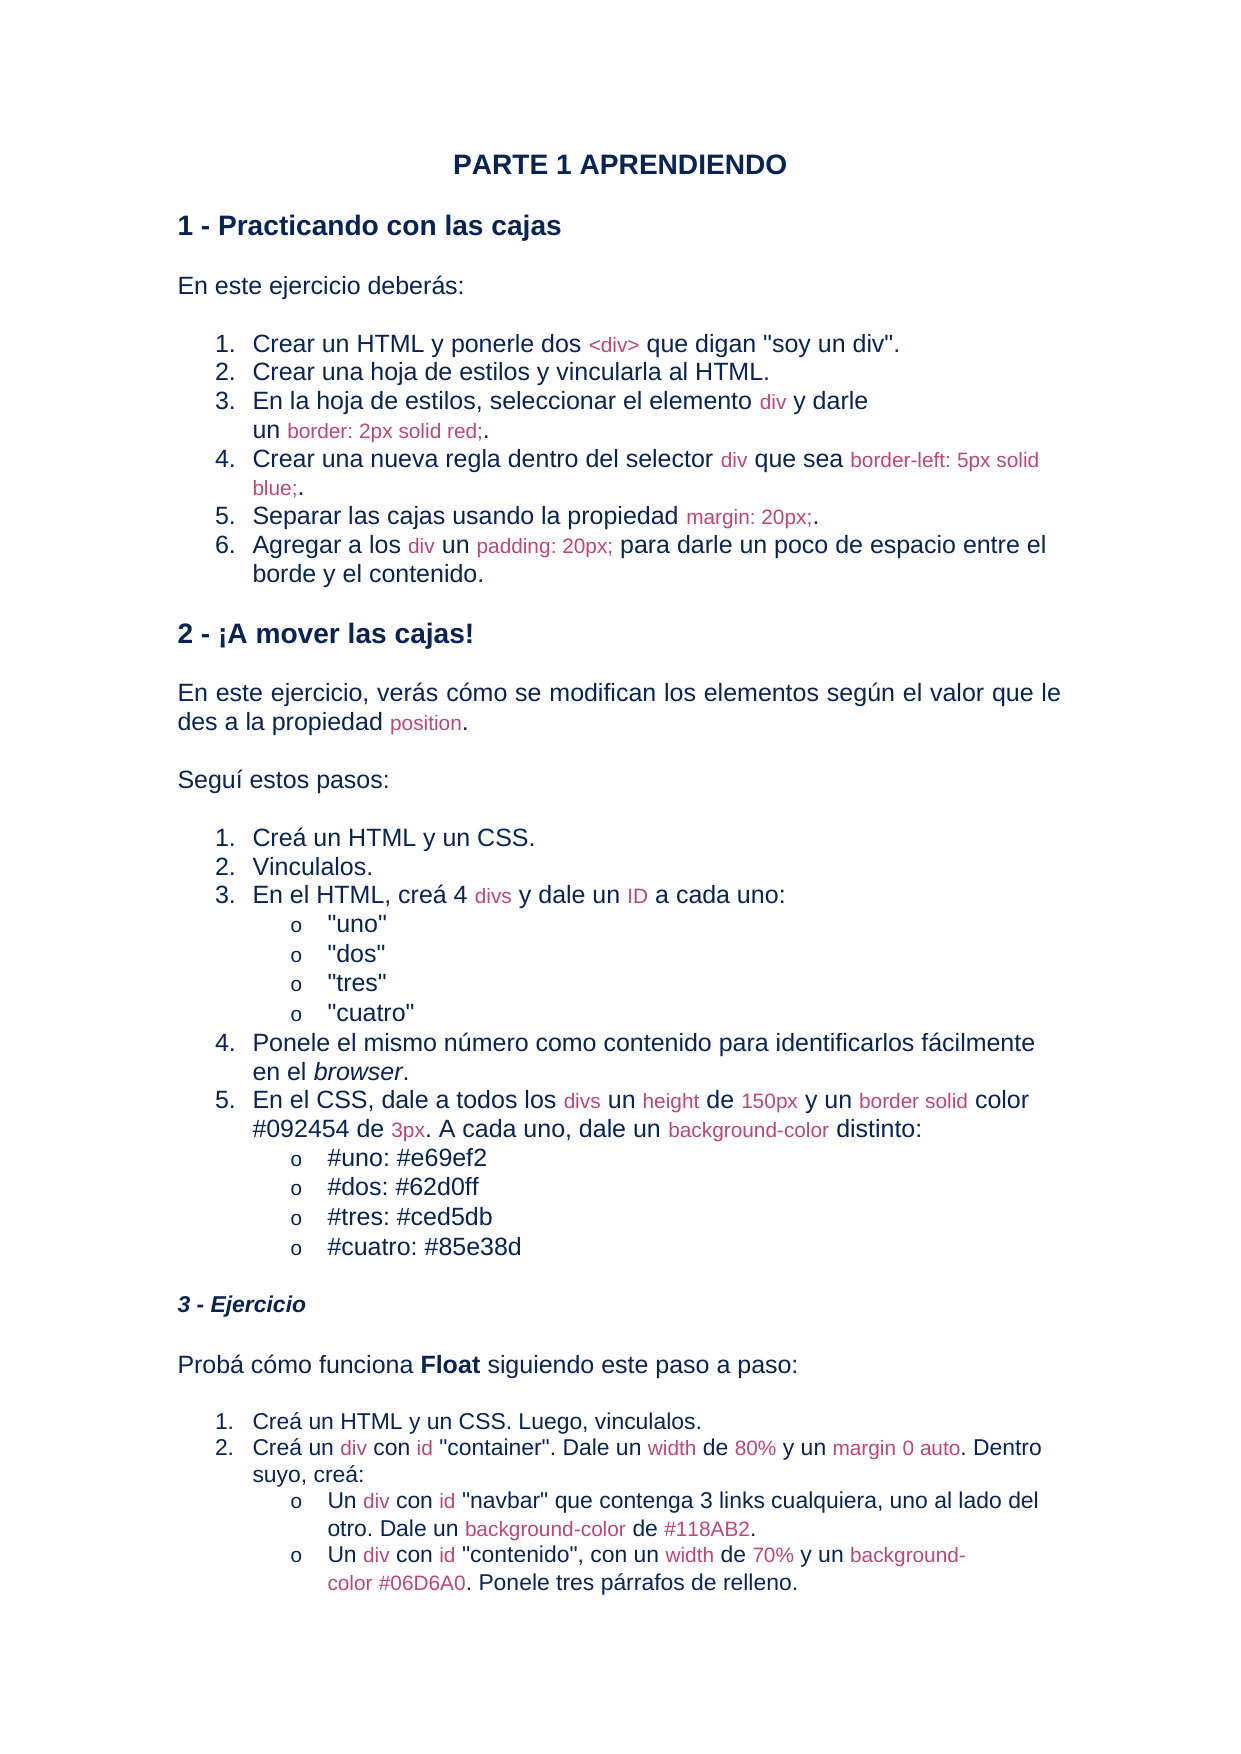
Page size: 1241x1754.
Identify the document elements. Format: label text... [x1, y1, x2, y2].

text 1 - Practicando con las cajas [177, 209, 1063, 242]
list Creá un HTML y un CSS. Luego, vinculalos. [215, 1408, 1063, 1434]
list Crear una nueva regla dentro del selector div que sea border-left: 5px solid blue;. [215, 444, 1063, 501]
list En el HTML, creá 4 divs y dale un ID a cada uno: [215, 880, 1063, 909]
list Crear una hoja de estilos y vincularla al HTML. [215, 357, 1063, 386]
list "uno" [290, 909, 1063, 939]
list Creá un HTML y un CSS. [215, 823, 1063, 851]
list #uno: #e69ef2 [290, 1143, 1063, 1172]
list #tres: #ced5db [290, 1202, 1063, 1232]
text Seguí estos pasos: [177, 765, 1063, 793]
list En el CSS, dale a todos los divs un height de 150px y un border solid color #092454 de 3px. A cada uno, dale un background-color distinto: [215, 1085, 1063, 1143]
list Agregar a los div un padding: 20px; para darle un poco de espacio entre el borde y el contenido. [215, 530, 1063, 587]
text En este ejercicio, verás cómo se modifican los elementos según el valor que le des a la propiedad position. [177, 678, 1063, 736]
list "tres" [290, 968, 1063, 998]
list "dos" [290, 939, 1063, 968]
subtitle 3 - Ejercicio [177, 1291, 1063, 1317]
list Creá un div con id "container". Dale un width de 80% y un margin 0 auto. Dentro suyo, creá: [215, 1434, 1063, 1487]
list Ponele el mismo número como contenido para identificarlos fácilmente en el browser. [215, 1028, 1063, 1085]
list Crear un HTML y ponerle dos <div> que digan "soy un div". [215, 329, 1063, 357]
list Vinculalos. [215, 851, 1063, 880]
list #dos: #62d0ff [290, 1172, 1063, 1202]
list "cuatro" [290, 998, 1063, 1028]
text 2 - ¡A mover las cajas! [177, 617, 1063, 649]
list Separar las cajas usando la propiedad margin: 20px;. [215, 501, 1063, 530]
text PARTE 1 APRENDIENDO [177, 148, 1063, 180]
list Un div con id "contenido", con un width de 70% y un background-color #06D6A0. Ponele tres párrafos de relleno. [290, 1541, 1063, 1595]
text Probá cómo funciona Float siguiendo este paso a paso: [177, 1350, 1063, 1379]
list Un div con id "navbar" que contenga 3 links cualquiera, uno al lado del otro. Dale un background-color de #118AB2. [290, 1487, 1063, 1541]
text En este ejercicio deberás: [177, 271, 1063, 299]
list En la hoja de estilos, seleccionar el elemento div y darle un border: 2px solid red;. [215, 386, 1063, 444]
list #cuatro: #85e38d [290, 1232, 1063, 1261]
